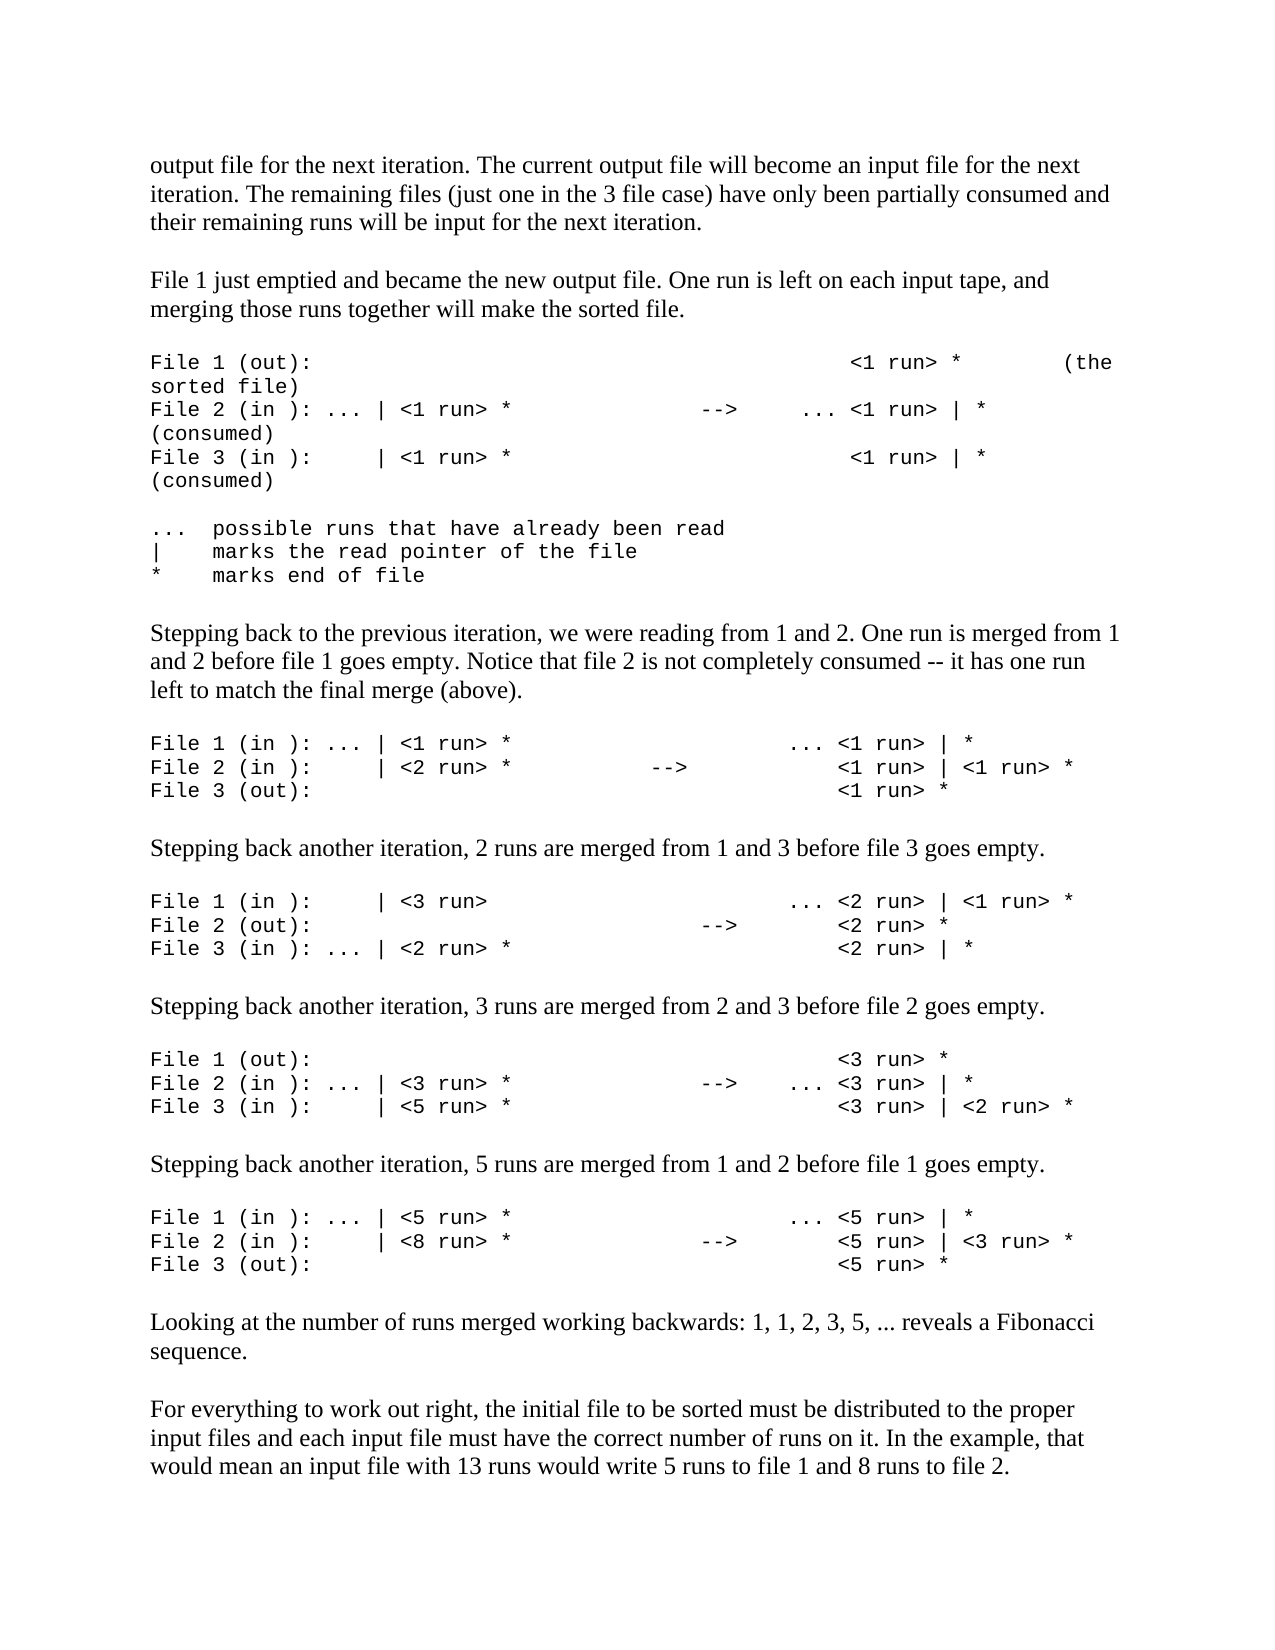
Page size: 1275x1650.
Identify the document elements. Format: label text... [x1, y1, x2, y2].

text File 2 (in ): | <8 run> * --> <5 run> | <3 run> * [150, 1231, 1125, 1254]
text File 3 (in ): ... | <2 run> * <2 run> | * [150, 938, 1125, 962]
text File 1 (in ): ... | <1 run> * ... <1 run> | * [150, 733, 1125, 757]
text Stepping back another iteration, 3 runs are merged from 2 and 3 before file 2 goes empty. [150, 991, 1125, 1020]
text File 1 (in ): ... | <5 run> * ... <5 run> | * [150, 1207, 1125, 1231]
text Stepping back another iteration, 5 runs are merged from 1 and 2 before file 1 goes empty. [150, 1149, 1125, 1178]
text File 3 (out): <1 run> * [150, 780, 1125, 804]
text * marks end of file [150, 565, 1125, 588]
text Stepping back another iteration, 2 runs are merged from 1 and 3 before file 3 goes empty. [150, 833, 1125, 862]
text Looking at the number of runs merged working backwards: 1, 1, 2, 3, 5, ... reveals a Fibonacci sequence. [150, 1307, 1125, 1365]
text File 2 (out): --> <2 run> * [150, 915, 1125, 938]
text File 3 (in ): | <5 run> * <3 run> | <2 run> * [150, 1096, 1125, 1120]
text File 3 (in ): | <1 run> * <1 run> | * (consumed) [150, 447, 1125, 494]
text File 2 (in ): ... | <3 run> * --> ... <3 run> | * [150, 1073, 1125, 1096]
text File 1 just emptied and became the new output file. One run is left on each input tape, and merging those runs together will make the sorted file. [150, 265, 1125, 323]
text File 1 (out): <3 run> * [150, 1049, 1125, 1073]
text File 2 (in ): ... | <1 run> * --> ... <1 run> | * (consumed) [150, 399, 1125, 447]
text File 2 (in ): | <2 run> * --> <1 run> | <1 run> * [150, 757, 1125, 780]
text File 1 (in ): | <3 run> ... <2 run> | <1 run> * [150, 891, 1125, 915]
text File 3 (out): <5 run> * [150, 1254, 1125, 1278]
text ... possible runs that have already been read [150, 518, 1125, 541]
text For everything to work out right, the initial file to be sorted must be distributed to the proper input files and each input file must have the correct number of runs on it. In the example, that would mean an input file with 13 runs would write 5 runs to file 1 and 8 runs to file 2. [150, 1394, 1125, 1480]
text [150, 150, 1125, 236]
text File 1 (out): <1 run> * (the sorted file) [150, 352, 1125, 399]
text | marks the read pointer of the file [150, 541, 1125, 565]
text Stepping back to the previous iteration, we were reading from 1 and 2. One run is merged from 1 and 2 before file 1 goes empty. Notice that file 2 is not completely consumed -- it has one run left to match the final merge (above). [150, 618, 1125, 704]
